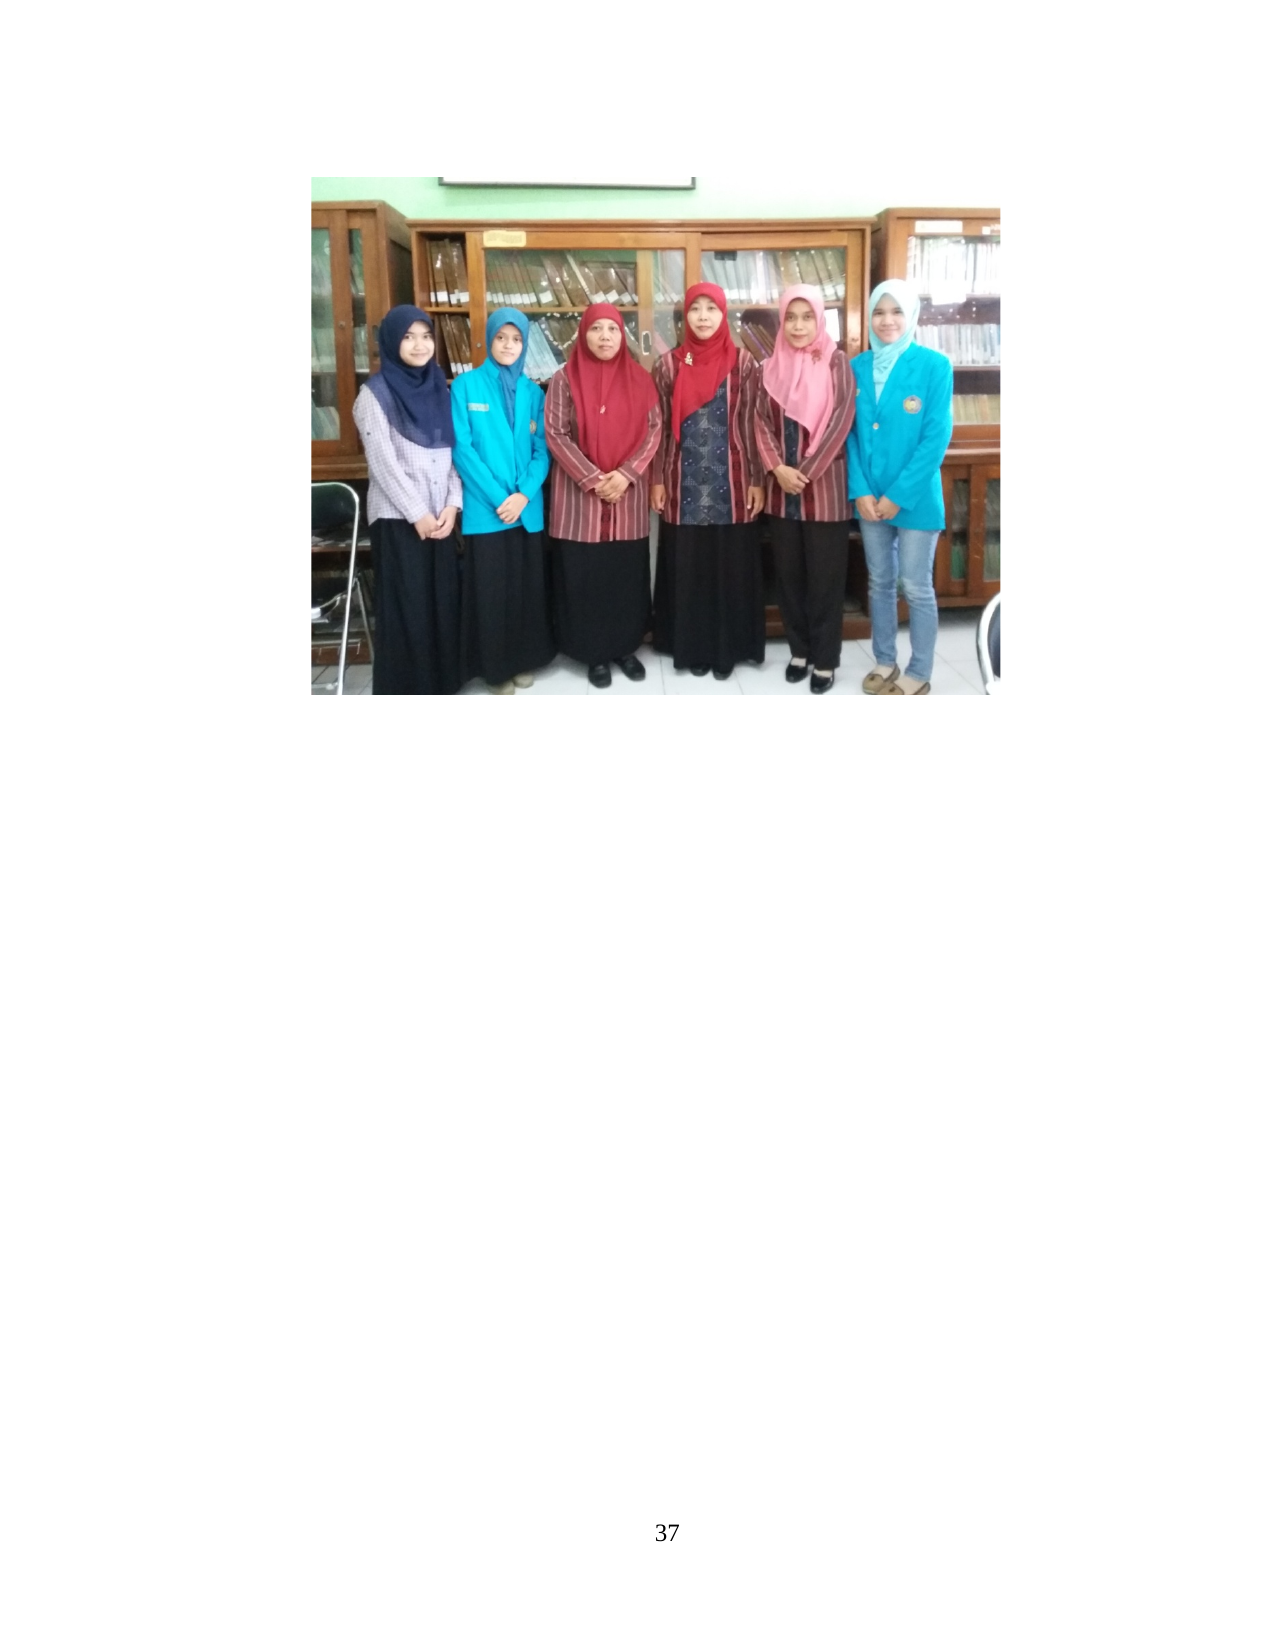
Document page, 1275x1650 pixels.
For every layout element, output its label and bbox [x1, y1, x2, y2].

picture [311, 177, 1001, 695]
